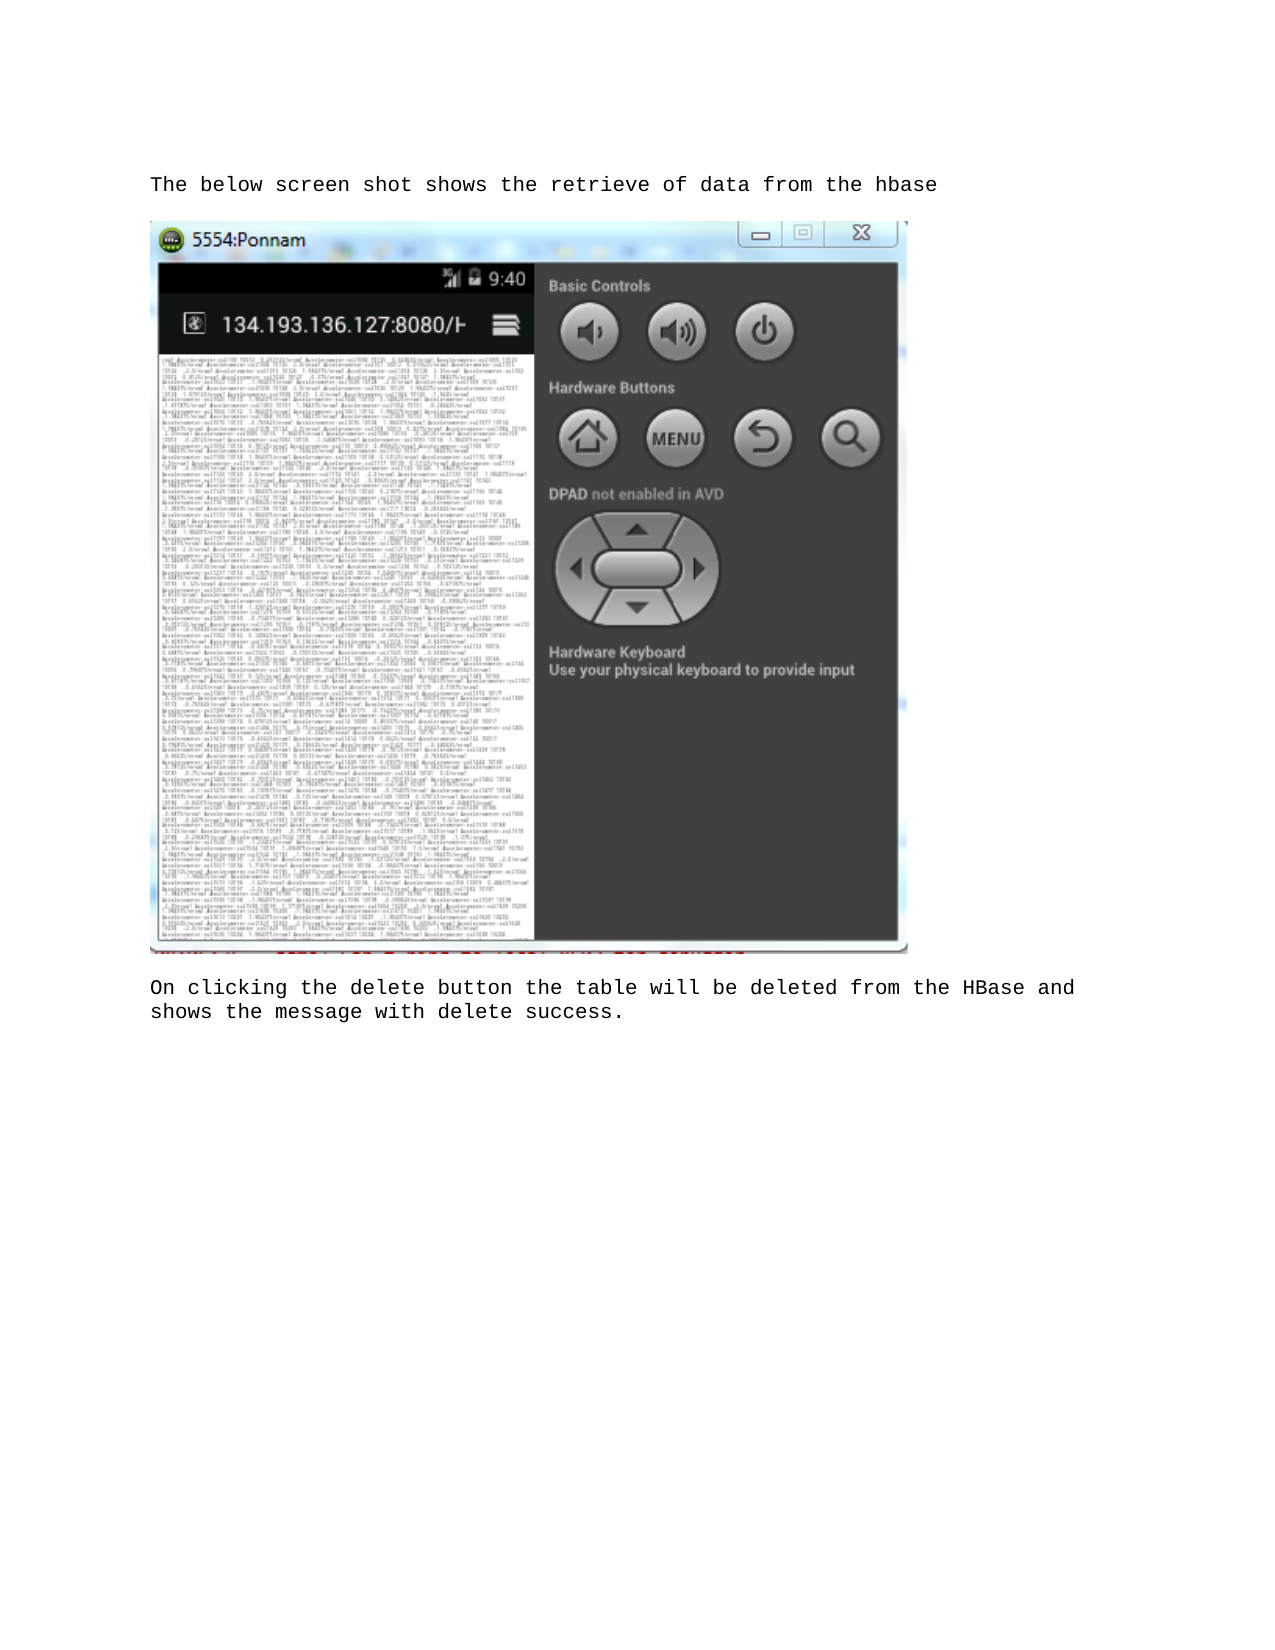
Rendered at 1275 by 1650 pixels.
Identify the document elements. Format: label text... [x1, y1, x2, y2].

text The below screen shot shows the retrieve of data from the hbase [150, 174, 1125, 197]
picture [150, 221, 908, 954]
text On clicking the delete button the table will be deleted from the HBase and shows the message with delete success. [150, 977, 1125, 1025]
